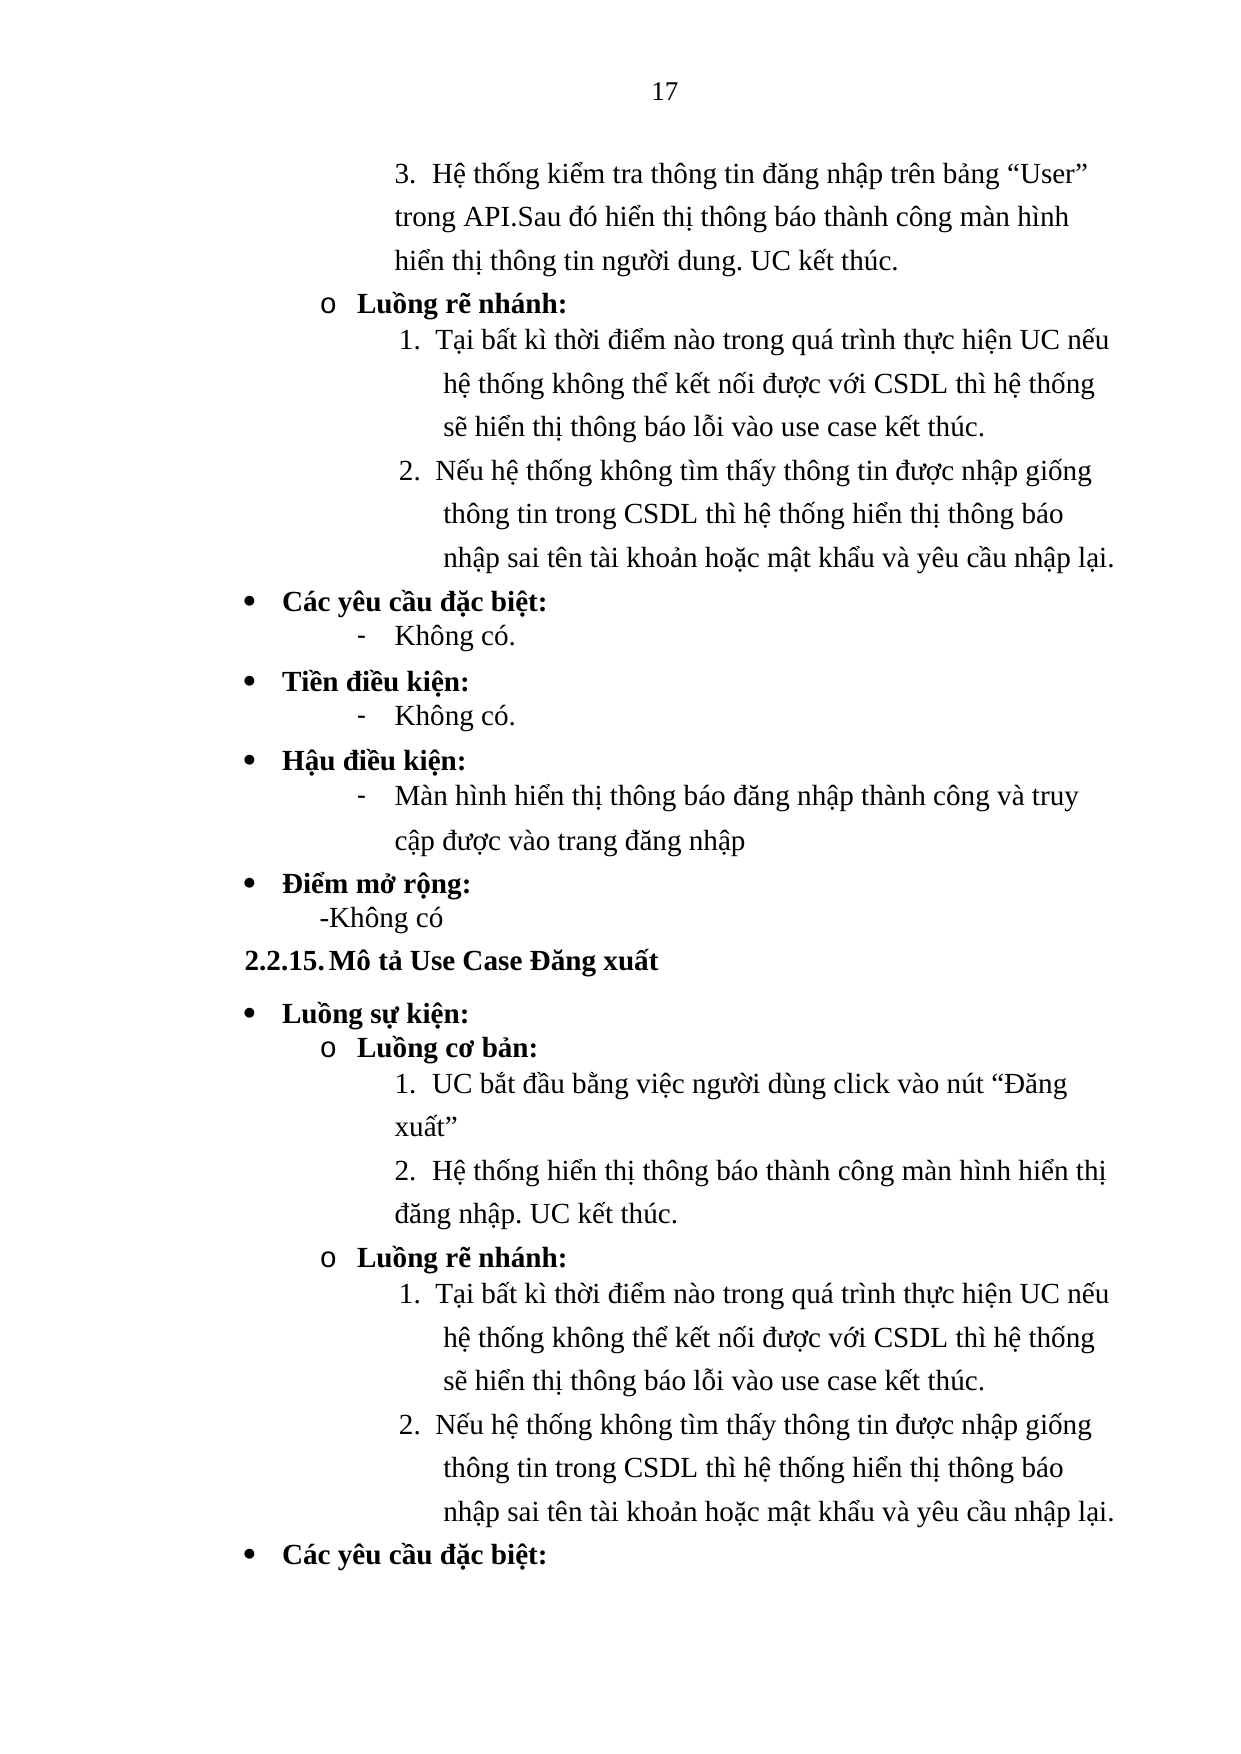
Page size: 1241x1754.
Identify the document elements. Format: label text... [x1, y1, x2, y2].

list Không có. [357, 697, 1122, 733]
list Các yêu cầu đặc biệt: [244, 584, 1122, 617]
list Điểm mở rộng: [244, 866, 1122, 900]
list Không có. [357, 617, 1122, 653]
list Hậu điều kiện: [244, 743, 1122, 777]
text 1. Tại bất kì thời điểm nào trong quá trình thực hiện UC nếu hệ thống không thể kết nối được với CSDL thì hệ thống sẽ hiển thị thông báo lỗi vào use case kết thúc. [399, 322, 1122, 443]
text 2. Nếu hệ thống không tìm thấy thông tin được nhập giống thông tin trong CSDL thì hệ thống hiển thị thông báo nhập sai tên tài khoản hoặc mật khẩu và yêu cầu nhập lại. [399, 1407, 1122, 1527]
text -Không có [319, 900, 1122, 933]
text 1. Tại bất kì thời điểm nào trong quá trình thực hiện UC nếu hệ thống không thể kết nối được với CSDL thì hệ thống sẽ hiển thị thông báo lỗi vào use case kết thúc. [399, 1276, 1122, 1397]
list Tiền điều kiện: [244, 664, 1122, 697]
list Luồng rẽ nhánh: [319, 1240, 1122, 1276]
text 3. Hệ thống kiểm tra thông tin đăng nhập trên bảng “User” trong API.Sau đó hiển thị thông báo thành công màn hình hiển thị thông tin người dung. UC kết thúc. [394, 156, 1122, 276]
text 1. UC bắt đầu bằng việc người dùng click vào nút “Đăng xuất” [394, 1066, 1122, 1143]
list Luồng sự kiện: [244, 996, 1122, 1030]
text 2. Hệ thống hiển thị thông báo thành công màn hình hiển thị đăng nhập. UC kết thúc. [394, 1153, 1122, 1230]
list Luồng cơ bản: [319, 1030, 1122, 1066]
list Mô tả Use Case Đăng xuất [244, 943, 1122, 977]
list Luồng rẽ nhánh: [319, 286, 1122, 322]
text 2. Nếu hệ thống không tìm thấy thông tin được nhập giống thông tin trong CSDL thì hệ thống hiển thị thông báo nhập sai tên tài khoản hoặc mật khẩu và yêu cầu nhập lại. [399, 453, 1122, 574]
list Màn hình hiển thị thông báo đăng nhập thành công và truy cập được vào trang đăng nhập [357, 777, 1122, 856]
list Các yêu cầu đặc biệt: [244, 1537, 1122, 1571]
